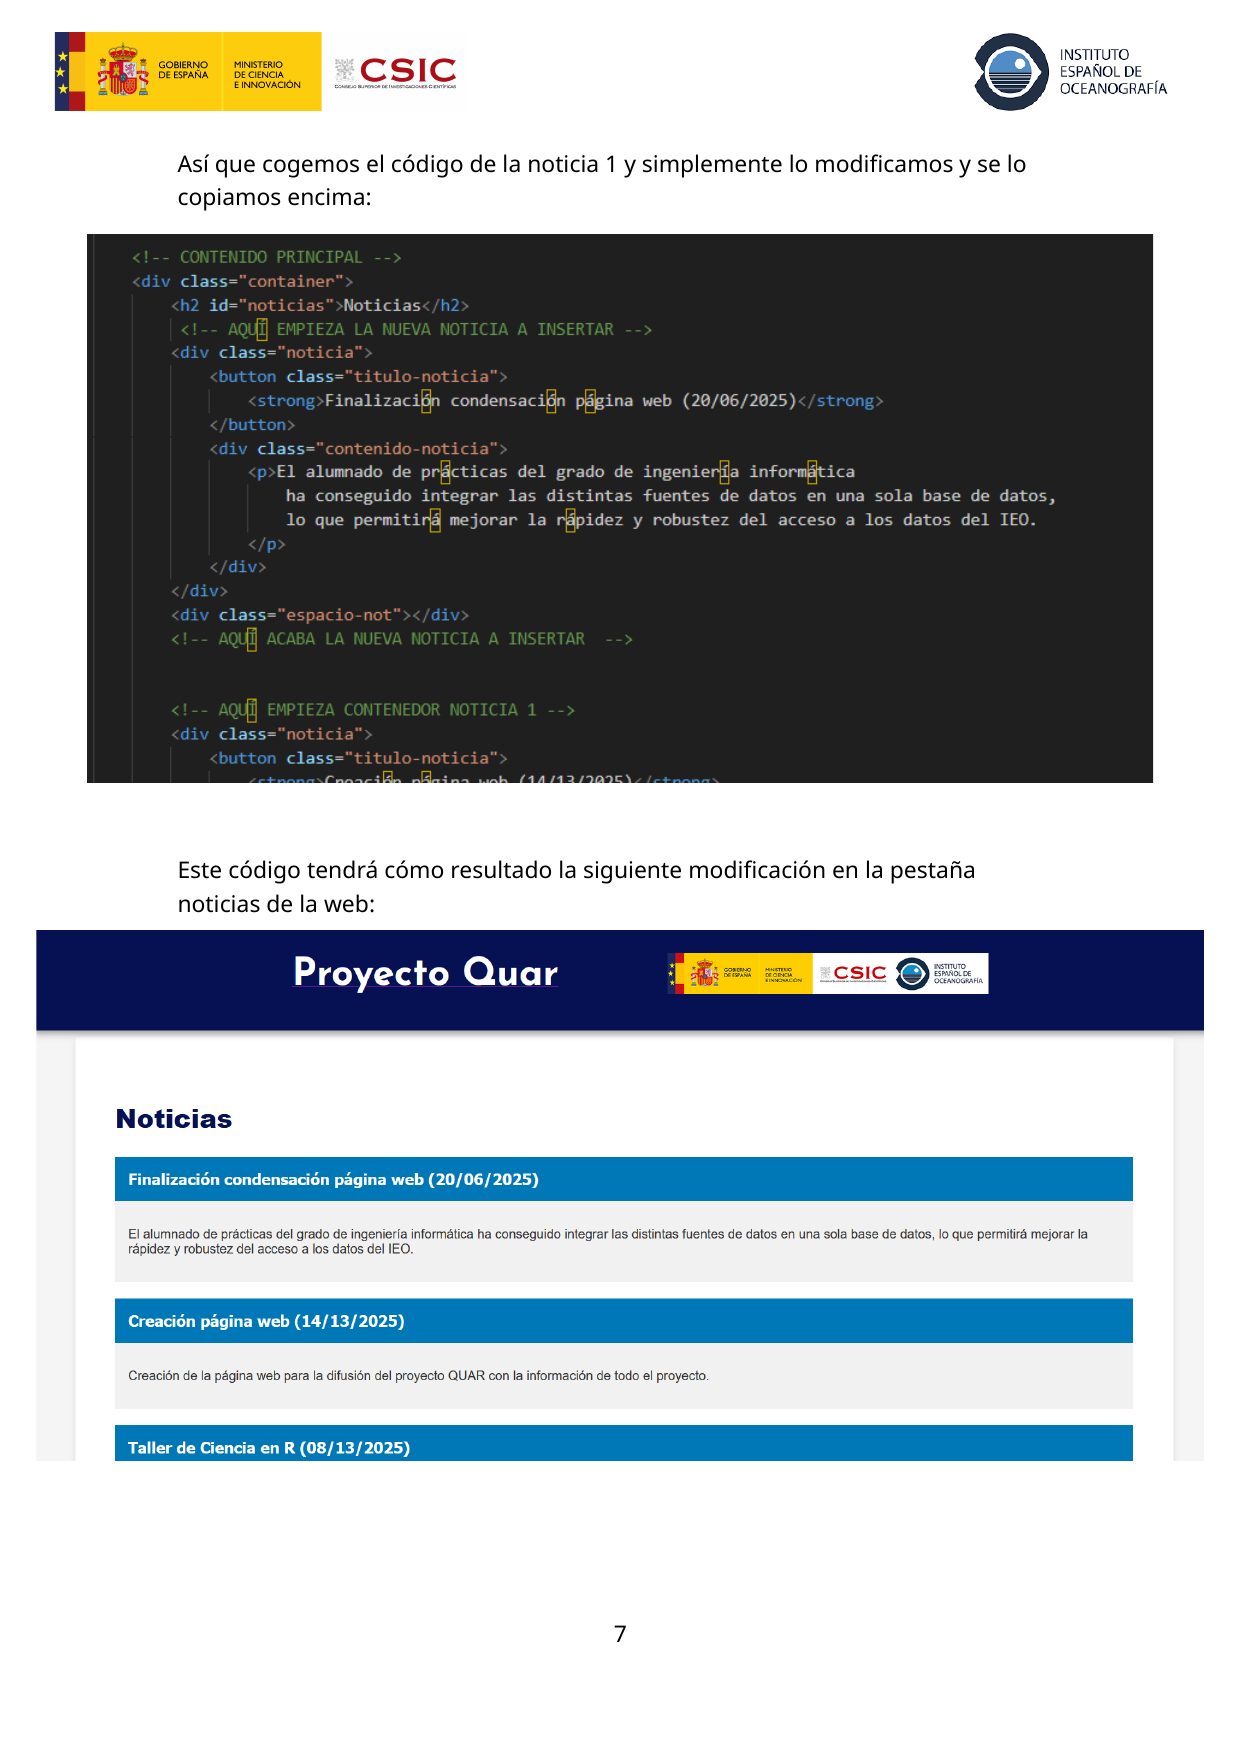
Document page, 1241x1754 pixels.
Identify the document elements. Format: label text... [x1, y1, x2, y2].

picture [226, 1446, 241, 1453]
picture [365, 1443, 382, 1453]
picture [36, 930, 1204, 1461]
picture [307, 1443, 325, 1453]
picture [202, 1443, 210, 1453]
picture [272, 1446, 278, 1453]
picture [385, 1443, 402, 1453]
picture [139, 1446, 145, 1453]
picture [286, 1443, 294, 1453]
text Así que cogemos el código de la noticia 1 y simplemente lo modificamos y se lo copiamos encima: [177, 148, 1063, 213]
picture [216, 1446, 223, 1453]
picture [968, 28, 1175, 114]
picture [177, 1442, 194, 1453]
picture [338, 1443, 344, 1453]
picture [54, 32, 469, 111]
picture [87, 234, 1154, 783]
picture [153, 1442, 168, 1453]
picture [248, 1446, 254, 1453]
text Este código tendrá cómo resultado la siguiente modificación en la pestaña noticias de la web: [177, 854, 1063, 919]
